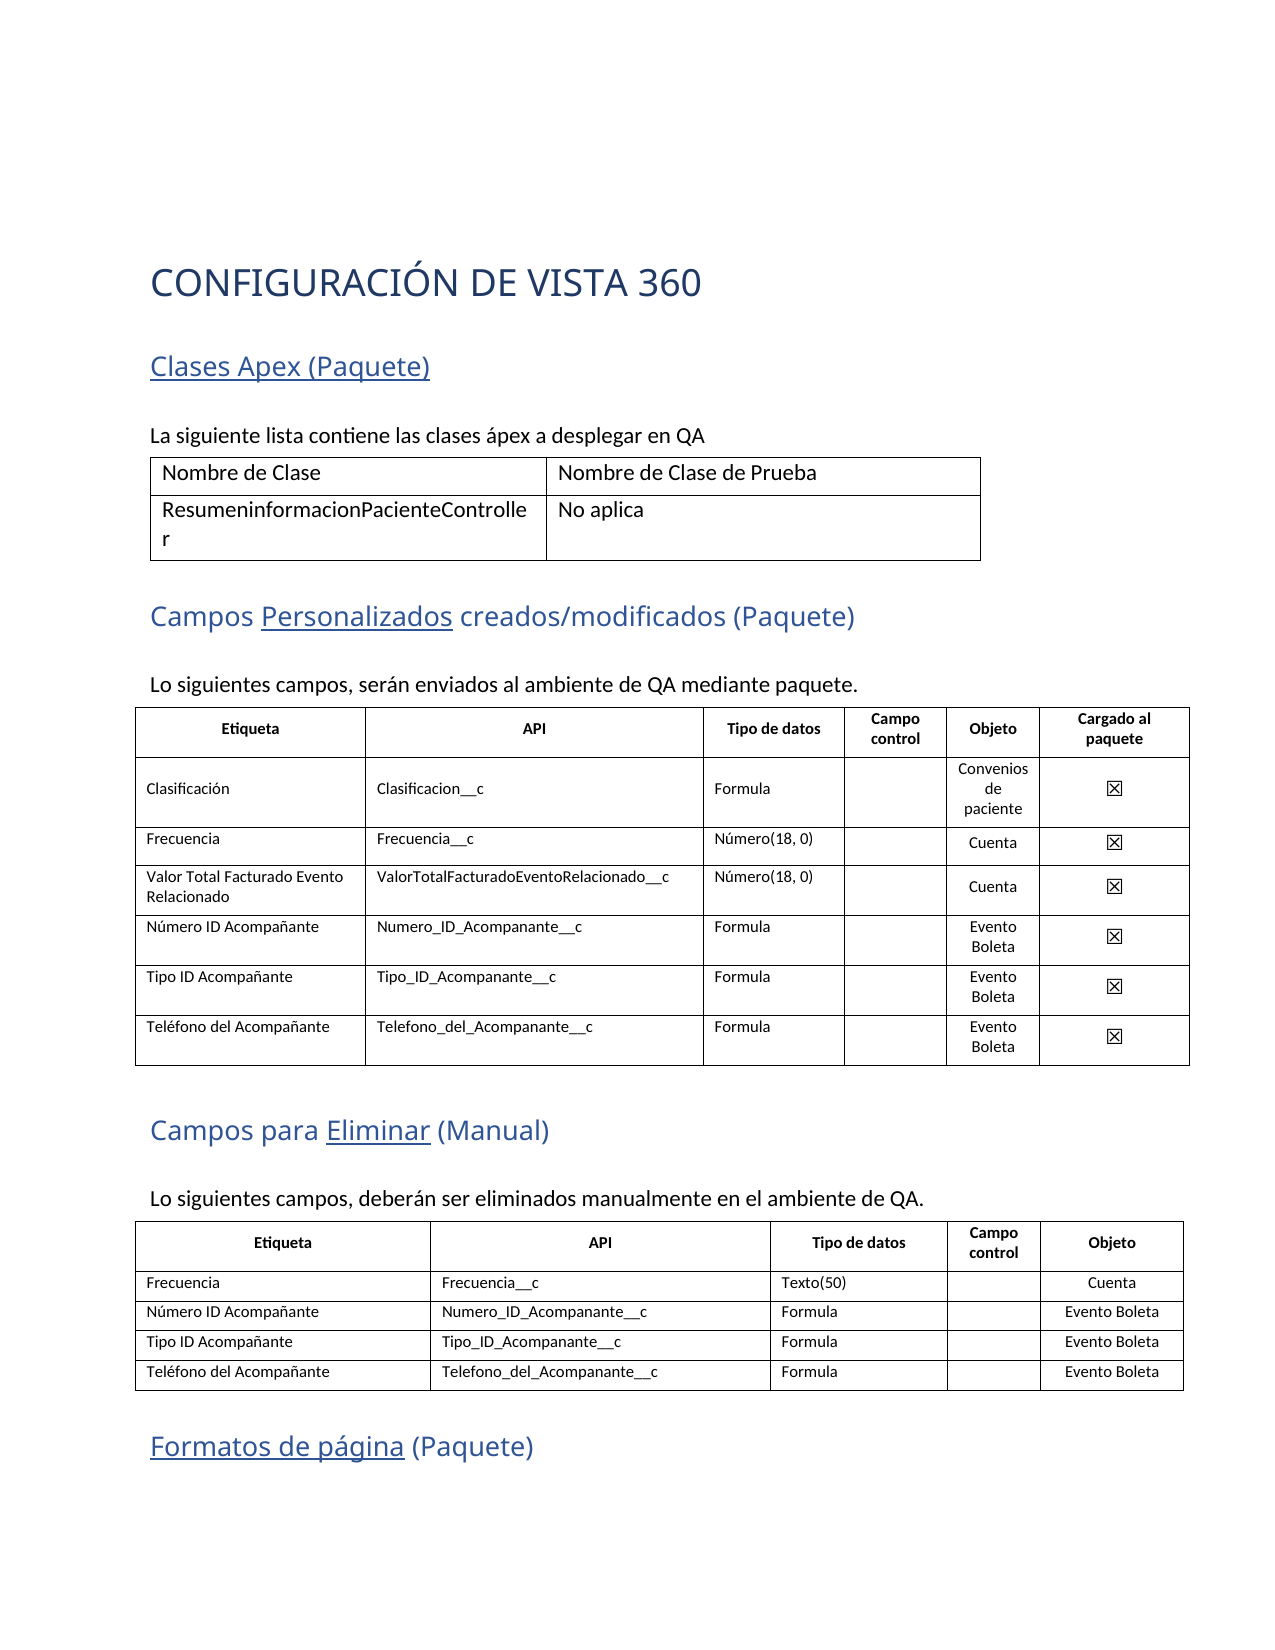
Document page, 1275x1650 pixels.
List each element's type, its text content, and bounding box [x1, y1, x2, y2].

table_cell Número ID Acompañante [136, 1302, 430, 1330]
table_cell Formula [704, 966, 844, 1015]
table_header Tipo de datos [704, 708, 844, 757]
subtitle Campos para Eliminar (Manual) [150, 1111, 1125, 1148]
table_header Etiqueta [136, 708, 365, 757]
table_cell Formula [771, 1331, 947, 1360]
table_header Campo control [845, 708, 946, 757]
table_cell Tipo ID Acompañante [136, 1331, 430, 1360]
table_header Etiqueta [136, 1222, 430, 1271]
table_cell Número(18, 0) [704, 866, 844, 915]
table_header Cargado al paquete [1040, 708, 1189, 757]
table_cell Frecuencia [136, 828, 365, 865]
table_cell ResumeninformacionPacienteController [151, 496, 546, 560]
table_header Objeto [947, 708, 1039, 757]
table_cell Formula [704, 758, 844, 827]
table_cell Evento Boleta [1041, 1331, 1183, 1360]
table_cell Cuenta [947, 828, 1039, 865]
table_cell [845, 866, 946, 915]
table_cell Tipo_ID_Acompanante__c [431, 1331, 770, 1360]
table_cell Evento Boleta [1041, 1302, 1183, 1330]
table_header Nombre de Clase [151, 458, 546, 494]
table_cell Frecuencia [136, 1272, 430, 1301]
table_cell [948, 1302, 1040, 1330]
table_cell Convenios de paciente [947, 758, 1039, 827]
table_cell Evento Boleta [1041, 1361, 1183, 1390]
table_cell Clasificación [136, 758, 365, 827]
table_cell Telefono_del_Acompanante__c [366, 1016, 703, 1065]
table_header Objeto [1041, 1222, 1183, 1271]
table_cell Formula [704, 916, 844, 965]
table_cell Frecuencia__c [366, 828, 703, 865]
table_header API [431, 1222, 770, 1271]
table_cell [948, 1272, 1040, 1301]
table_cell Tipo ID Acompañante [136, 966, 365, 1015]
table_cell Numero_ID_Acompanante__c [431, 1302, 770, 1330]
table_cell Tipo_ID_Acompanante__c [366, 966, 703, 1015]
table_cell [1040, 916, 1189, 965]
text La siguiente lista contiene las clases ápex a desplegar en QA [150, 421, 1125, 449]
text Lo siguientes campos, deberán ser eliminados manualmente en el ambiente de QA. [150, 1184, 1125, 1213]
table_cell Telefono_del_Acompanante__c [431, 1361, 770, 1390]
table_cell Valor Total Facturado Evento Relacionado [136, 866, 365, 915]
table_cell [948, 1331, 1040, 1360]
table_header Tipo de datos [771, 1222, 947, 1271]
table_header API [366, 708, 703, 757]
subtitle Formatos de página (Paquete) [150, 1427, 1125, 1464]
subtitle CONFIGURACIÓN DE VISTA 360 [150, 256, 1125, 307]
table_cell Clasificacion__c [366, 758, 703, 827]
text Lo siguientes campos, serán enviados al ambiente de QA mediante paquete. [150, 671, 1125, 699]
table_cell [845, 828, 946, 865]
table_cell Frecuencia__c [431, 1272, 770, 1301]
table_cell Cuenta [947, 866, 1039, 915]
table_cell Evento Boleta [947, 1016, 1039, 1065]
table_header Nombre de Clase de Prueba [547, 458, 980, 494]
table_cell Evento Boleta [947, 916, 1039, 965]
table_cell Formula [771, 1361, 947, 1390]
table_cell Evento Boleta [947, 966, 1039, 1015]
table_cell Cuenta [1041, 1272, 1183, 1301]
table_cell Texto(50) [771, 1272, 947, 1301]
table_cell Teléfono del Acompañante [136, 1361, 430, 1390]
table_cell Número(18, 0) [704, 828, 844, 865]
table_cell [845, 1016, 946, 1065]
table_cell ValorTotalFacturadoEventoRelacionado__c [366, 866, 703, 915]
subtitle Campos Personalizados creados/modificados (Paquete) [150, 597, 1125, 634]
table_cell Numero_ID_Acompanante__c [366, 916, 703, 965]
subtitle Clases Apex (Paquete) [150, 348, 1125, 384]
table_cell Teléfono del Acompañante [136, 1016, 365, 1065]
table_cell No aplica [547, 496, 980, 560]
table_header Campo control [948, 1222, 1040, 1271]
table_cell [948, 1361, 1040, 1390]
table_cell [845, 758, 946, 827]
table_cell [1040, 1016, 1189, 1065]
table_cell [845, 916, 946, 965]
table_cell [1040, 966, 1189, 1015]
table_cell Número ID Acompañante [136, 916, 365, 965]
table_cell [845, 966, 946, 1015]
table_cell Formula [704, 1016, 844, 1065]
table_cell Formula [771, 1302, 947, 1330]
